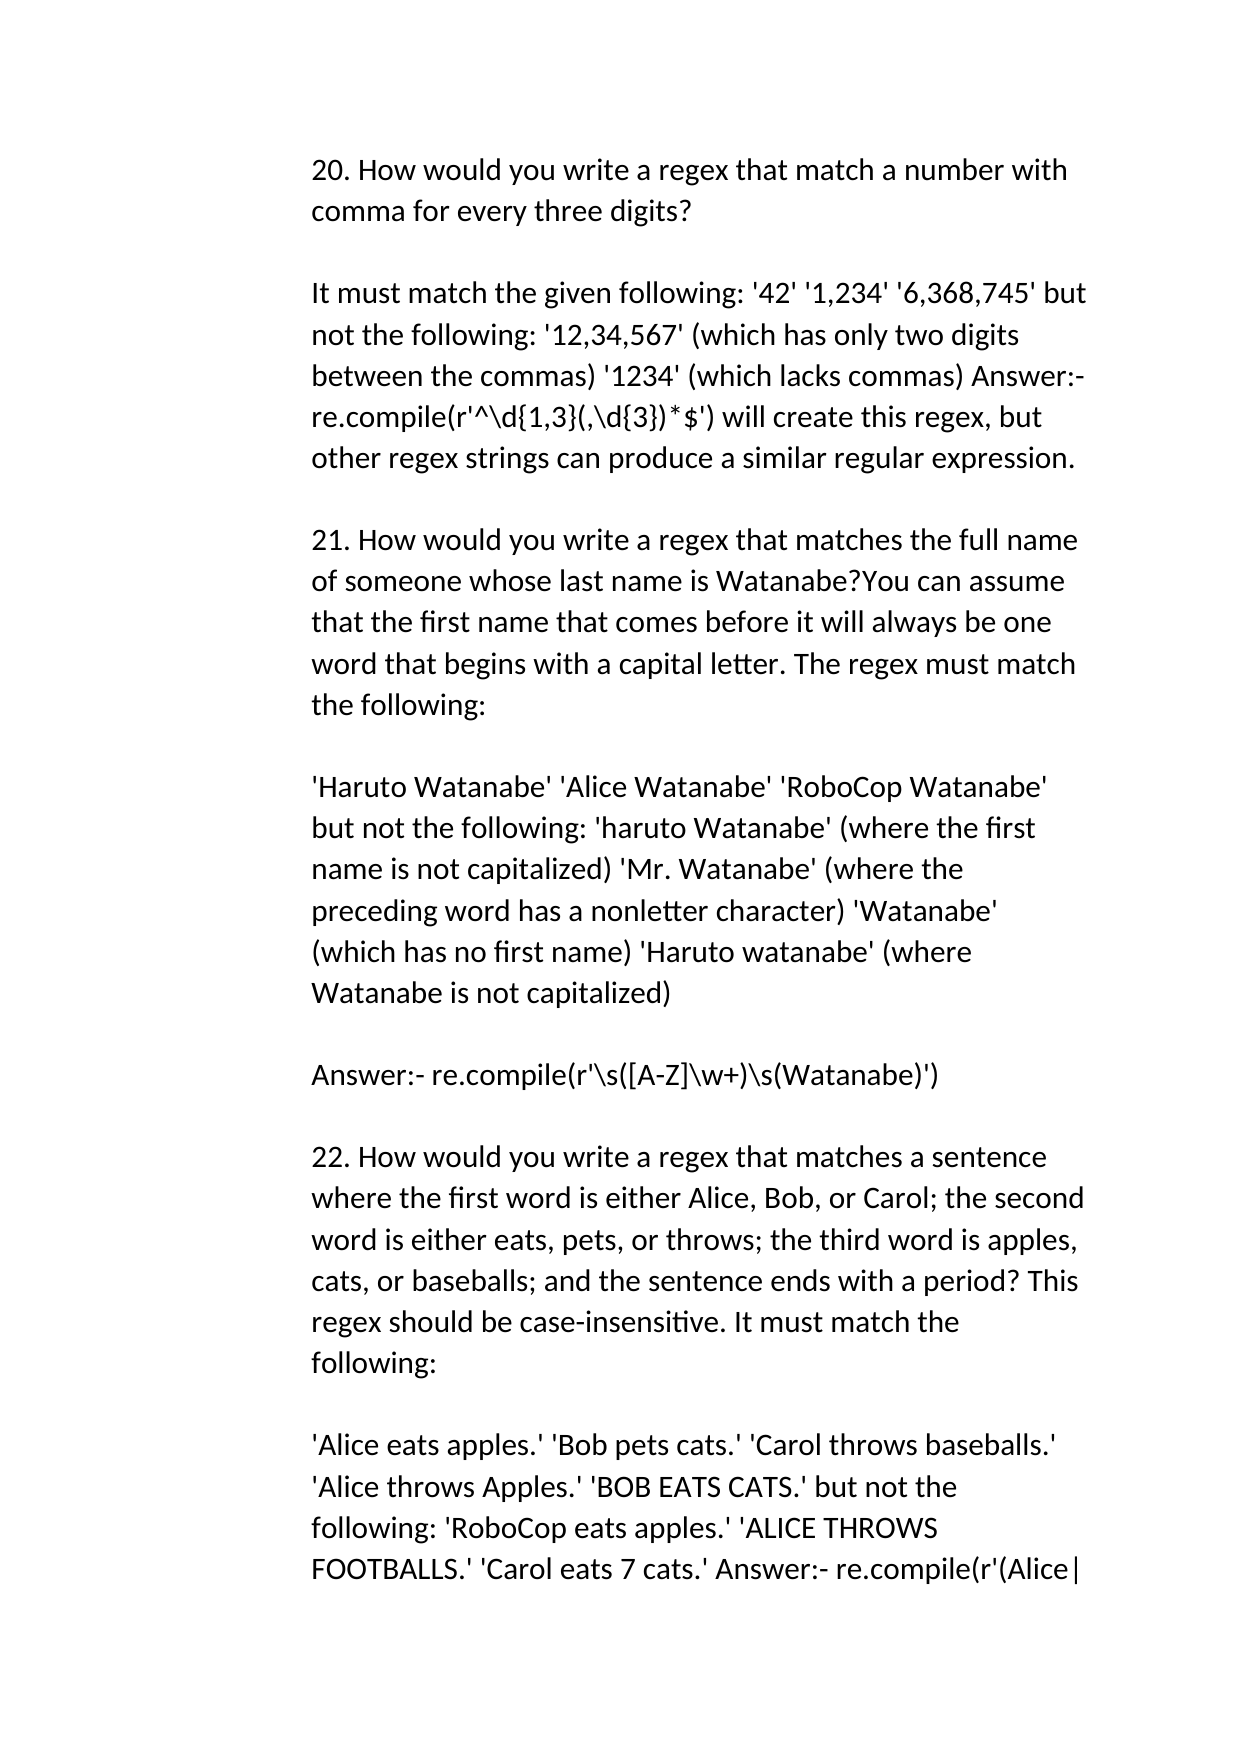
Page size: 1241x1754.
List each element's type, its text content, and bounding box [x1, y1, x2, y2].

list It must match the given following: '42' '1,234' '6,368,745' but not the following: '12,34,567' (which has only two digits between the commas) '1234' (which lacks commas) Answer:-re.compile(r'^\d{1,3}(,\d{3})*$') will create this regex, but other regex strings can produce a similar regular expression. [311, 273, 1090, 476]
list Answer:- re.compile(r'\s([A-Z]\w+)\s(Watanabe)') [311, 1055, 1090, 1093]
list 21. How would you write a regex that matches the full name of someone whose last name is Watanabe?You can assume that the first name that comes before it will always be one word that begins with a capital letter. The regex must match the following: [311, 520, 1090, 723]
list 20. How would you write a regex that match a number with comma for every three digits? [311, 150, 1090, 229]
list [311, 1426, 1090, 1587]
list 22. How would you write a regex that matches a sentence where the first word is either Alice, Bob, or Carol; the second word is either eats, pets, or throws; the third word is apples, cats, or baseballs; and the sentence ends with a period? This regex should be case-insensitive. It must match the following: [311, 1137, 1090, 1381]
list 'Haruto Watanabe' 'Alice Watanabe' 'RoboCop Watanabe' but not the following: 'haruto Watanabe' (where the first name is not capitalized) 'Mr. Watanabe' (where the preceding word has a nonletter character) 'Watanabe' (which has no first name) 'Haruto watanabe' (where Watanabe is not capitalized) [311, 767, 1090, 1011]
